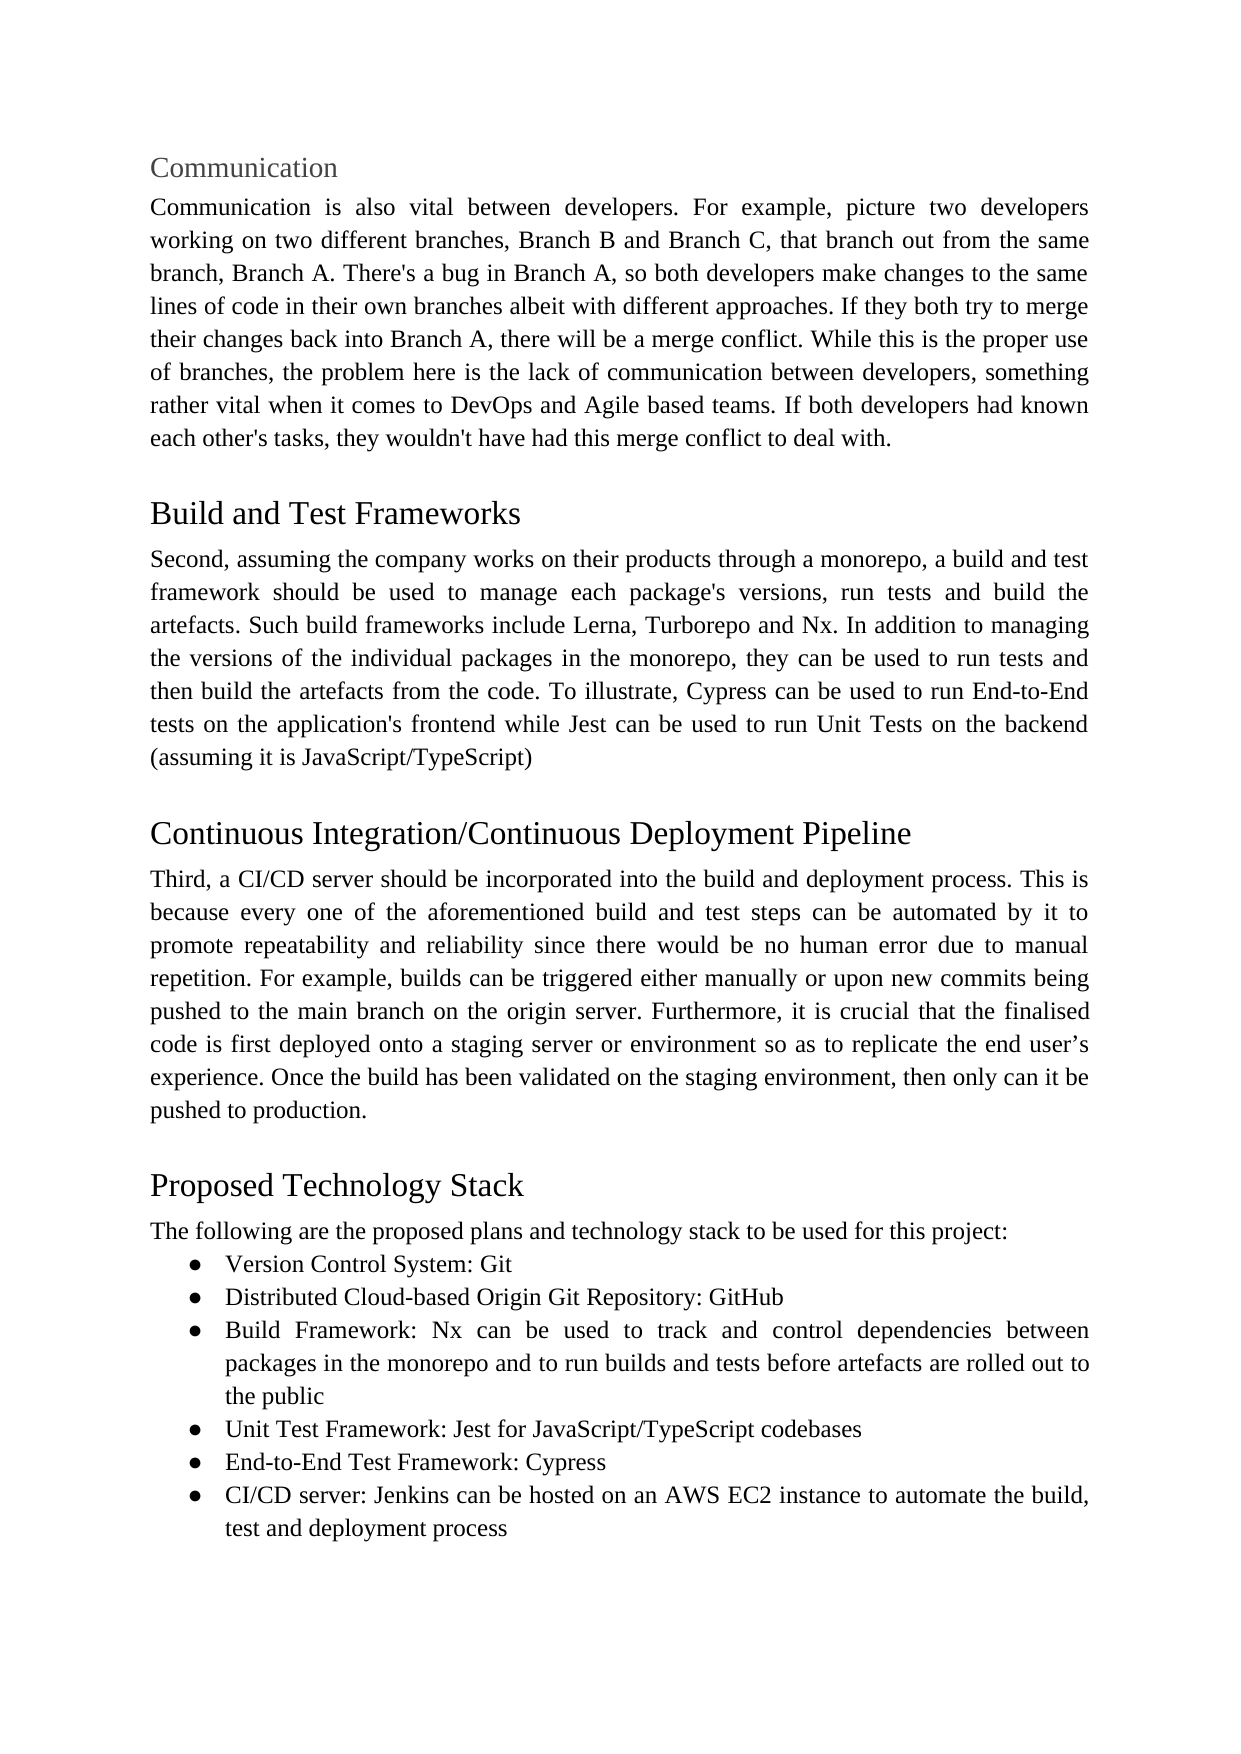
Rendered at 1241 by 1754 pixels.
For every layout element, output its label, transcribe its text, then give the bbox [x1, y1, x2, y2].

text Communication is also vital between developers. For example, picture two developers working on two different branches, Branch B and Branch C, that branch out from the same branch, Branch A. There's a bug in Branch A, so both developers make changes to the same lines of code in their own branches albeit with different approaches. If they both try to merge their changes back into Branch A, there will be a merge conflict. While this is the proper use of branches, the problem here is the lack of communication between developers, something rather vital when it comes to DevOps and Agile based teams. If both developers had known each other's tasks, they wouldn't have had this merge conflict to deal with. [150, 192, 1090, 452]
list End-to-End Test Framework: Cypress [187, 1447, 1090, 1476]
list Distributed Cloud-based Origin Git Repository: GitHub [187, 1282, 1090, 1311]
text The following are the proposed plans and technology stack to be used for this project: [150, 1216, 1090, 1245]
text Second, assuming the company works on their products through a monorepo, a build and test framework should be used to manage each package's versions, run tests and build the artefacts. Such build frameworks include Lerna, Turborepo and Nx. In addition to managing the versions of the individual packages in the monorepo, they can be used to run tests and then build the artefacts from the code. To illustrate, Cypress can be used to run End-to-End tests on the application's frontend while Jest can be used to run Unit Tests on the backend (assuming it is JavaScript/TypeScript) [150, 544, 1090, 771]
list Unit Test Framework: Jest for JavaScript/TypeScript codebases [187, 1414, 1090, 1443]
text Third, a CI/CD server should be incorporated into the build and deployment process. This is because every one of the aforementioned build and test steps can be automated by it to promote repeatability and reliability since there would be no human error due to manual repetition. For example, builds can be triggered either manually or upon new commits being pushed to the main branch on the origin server. Furthermore, it is crucial that the finalised code is first deployed onto a staging server or environment so as to replicate the end user’s experience. Once the build has been validated on the staging environment, then only can it be pushed to production. [150, 864, 1090, 1124]
list Version Control System: Git [187, 1249, 1090, 1278]
subtitle Build and Test Frameworks [150, 493, 1090, 532]
list CI/CD server: Jenkins can be hosted on an AWS EC2 instance to automate the build, test and deployment process [187, 1481, 1090, 1542]
list Build Framework: Nx can be used to track and control dependencies between packages in the monorepo and to run builds and tests before artefacts are rolled out to the public [187, 1315, 1090, 1410]
subtitle Proposed Technology Stack [150, 1166, 1090, 1204]
subtitle Communication [150, 150, 1090, 183]
subtitle Continuous Integration/Continuous Deployment Pipeline [150, 813, 1090, 851]
